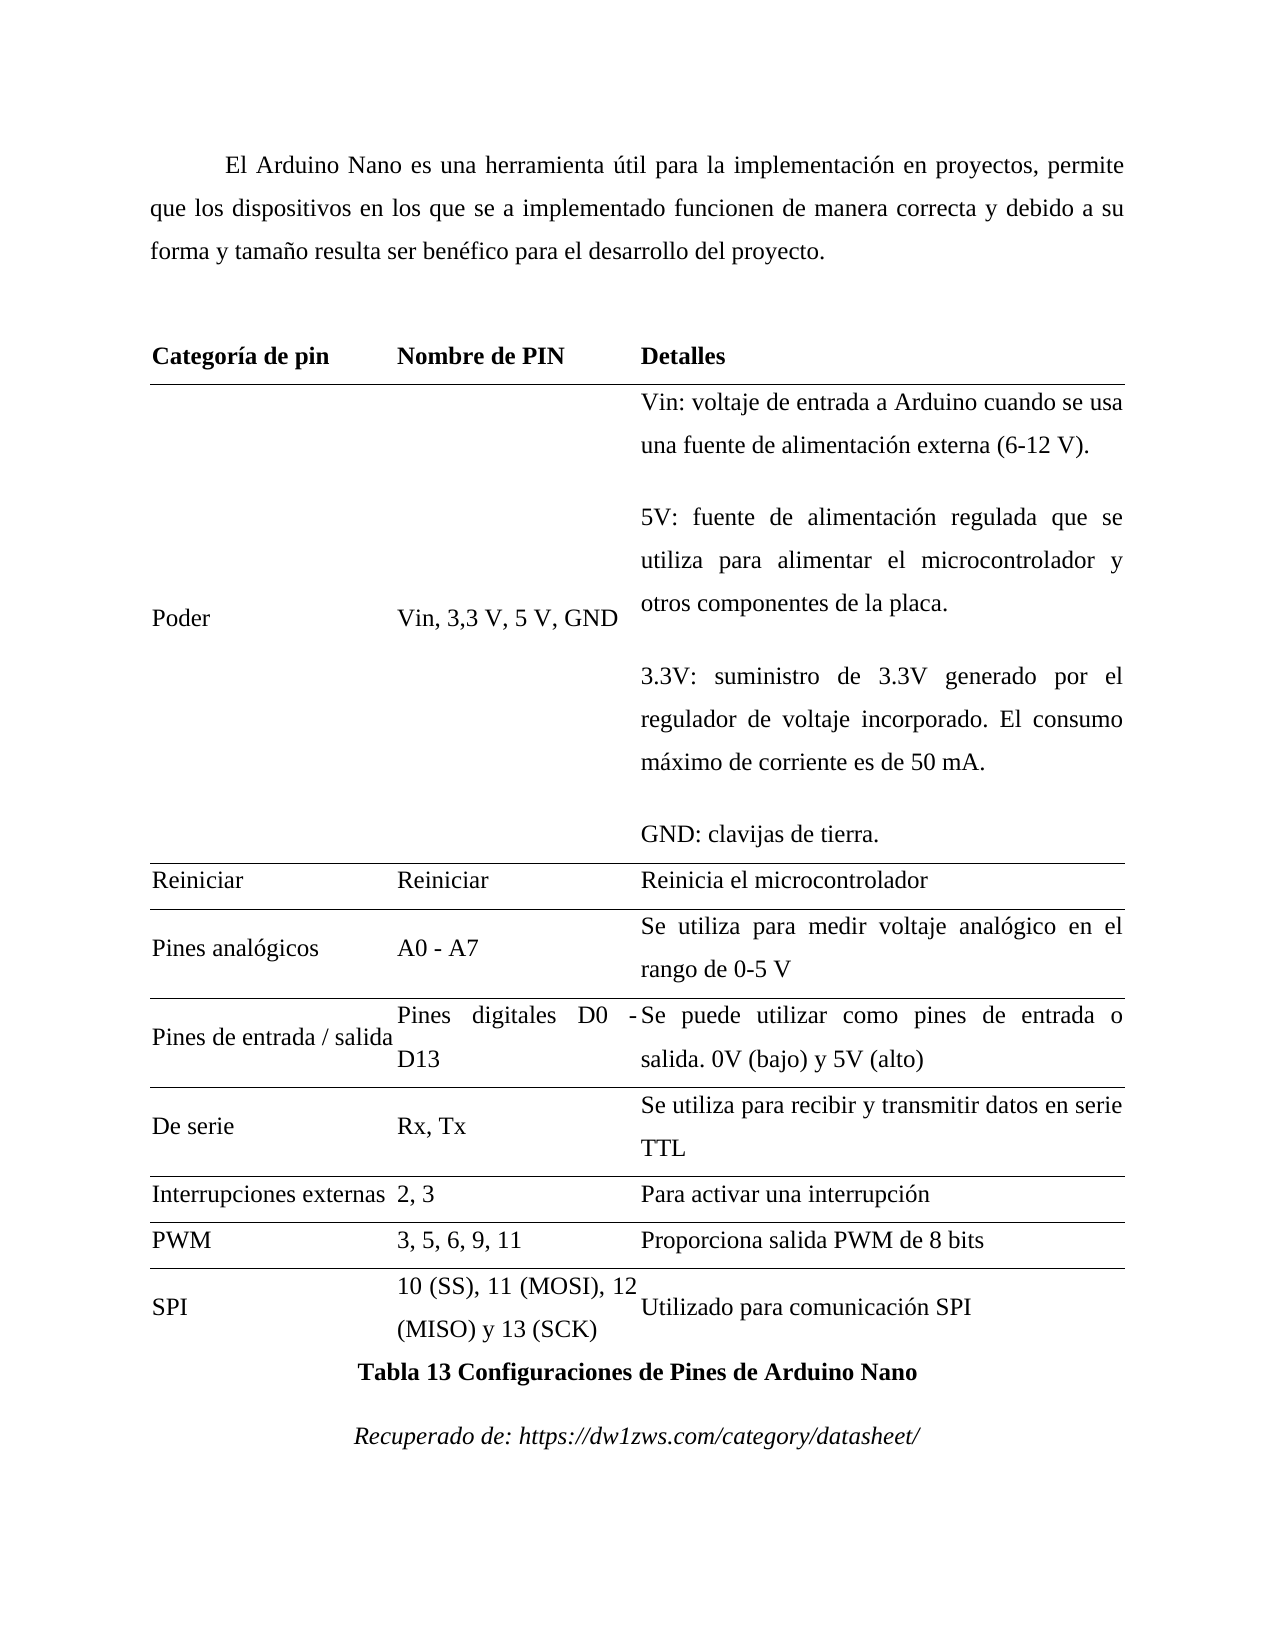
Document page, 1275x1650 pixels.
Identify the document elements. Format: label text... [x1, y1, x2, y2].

table_cell SPI [150, 1269, 395, 1357]
table_cell Se puede utilizar como pines de entrada o salida. 0V (bajo) y 5V (alto) [639, 999, 1125, 1087]
table_cell Pines de entrada / salida [150, 999, 395, 1087]
table_cell Se utiliza para recibir y transmitir datos en serie TTL [639, 1088, 1125, 1176]
text Recuperado de: https://dw1zws.com/category/datasheet/ [150, 1421, 1125, 1450]
table_cell PWM [150, 1223, 395, 1268]
table_cell Rx, Tx [395, 1088, 639, 1176]
table_cell Pines analógicos [150, 910, 395, 998]
table_cell De serie [150, 1088, 395, 1176]
table_cell Pines digitales D0 - D13 [395, 999, 639, 1087]
table_cell Reinicia el microcontrolador [639, 864, 1125, 909]
table_cell 2, 3 [395, 1177, 639, 1222]
table_header Detalles [639, 339, 1125, 384]
table_cell Vin: voltaje de entrada a Arduino cuando se usa una fuente de alimentación externa (6-12 V). 5V: fuente de alimentación regulada que se utiliza para alimentar el microcontrolador y otros componentes de la placa. 3.3V: suministro de 3.3V generado por el regulador de voltaje incorporado. El consumo máximo de corriente es de 50 mA. GND: clavijas de tierra. [639, 385, 1125, 863]
table_cell Reiniciar [395, 864, 639, 909]
table_cell Reiniciar [150, 864, 395, 909]
table_cell Utilizado para comunicación SPI [639, 1269, 1125, 1357]
text Tabla 13 Configuraciones de Pines de Arduino Nano [150, 1357, 1125, 1386]
table_cell 3, 5, 6, 9, 11 [395, 1223, 639, 1268]
table_cell Proporciona salida PWM de 8 bits [639, 1223, 1125, 1268]
text El Arduino Nano es una herramienta útil para la implementación en proyectos, permite que los dispositivos en los que se a implementado funcionen de manera correcta y debido a su forma y tamaño resulta ser benéfico para el desarrollo del proyecto. [150, 150, 1125, 265]
table_cell Interrupciones externas [150, 1177, 395, 1222]
table_cell Para activar una interrupción [639, 1177, 1125, 1222]
table_header Categoría de pin [150, 339, 395, 384]
table_header Nombre de PIN [395, 339, 639, 384]
table_cell 10 (SS), 11 (MOSI), 12 (MISO) y 13 (SCK) [395, 1269, 639, 1357]
table_cell Poder [150, 385, 395, 863]
table_cell A0 - A7 [395, 910, 639, 998]
table_cell Se utiliza para medir voltaje analógico en el rango de 0-5 V [639, 910, 1125, 998]
table_cell Vin, 3,3 V, 5 V, GND [395, 385, 639, 863]
